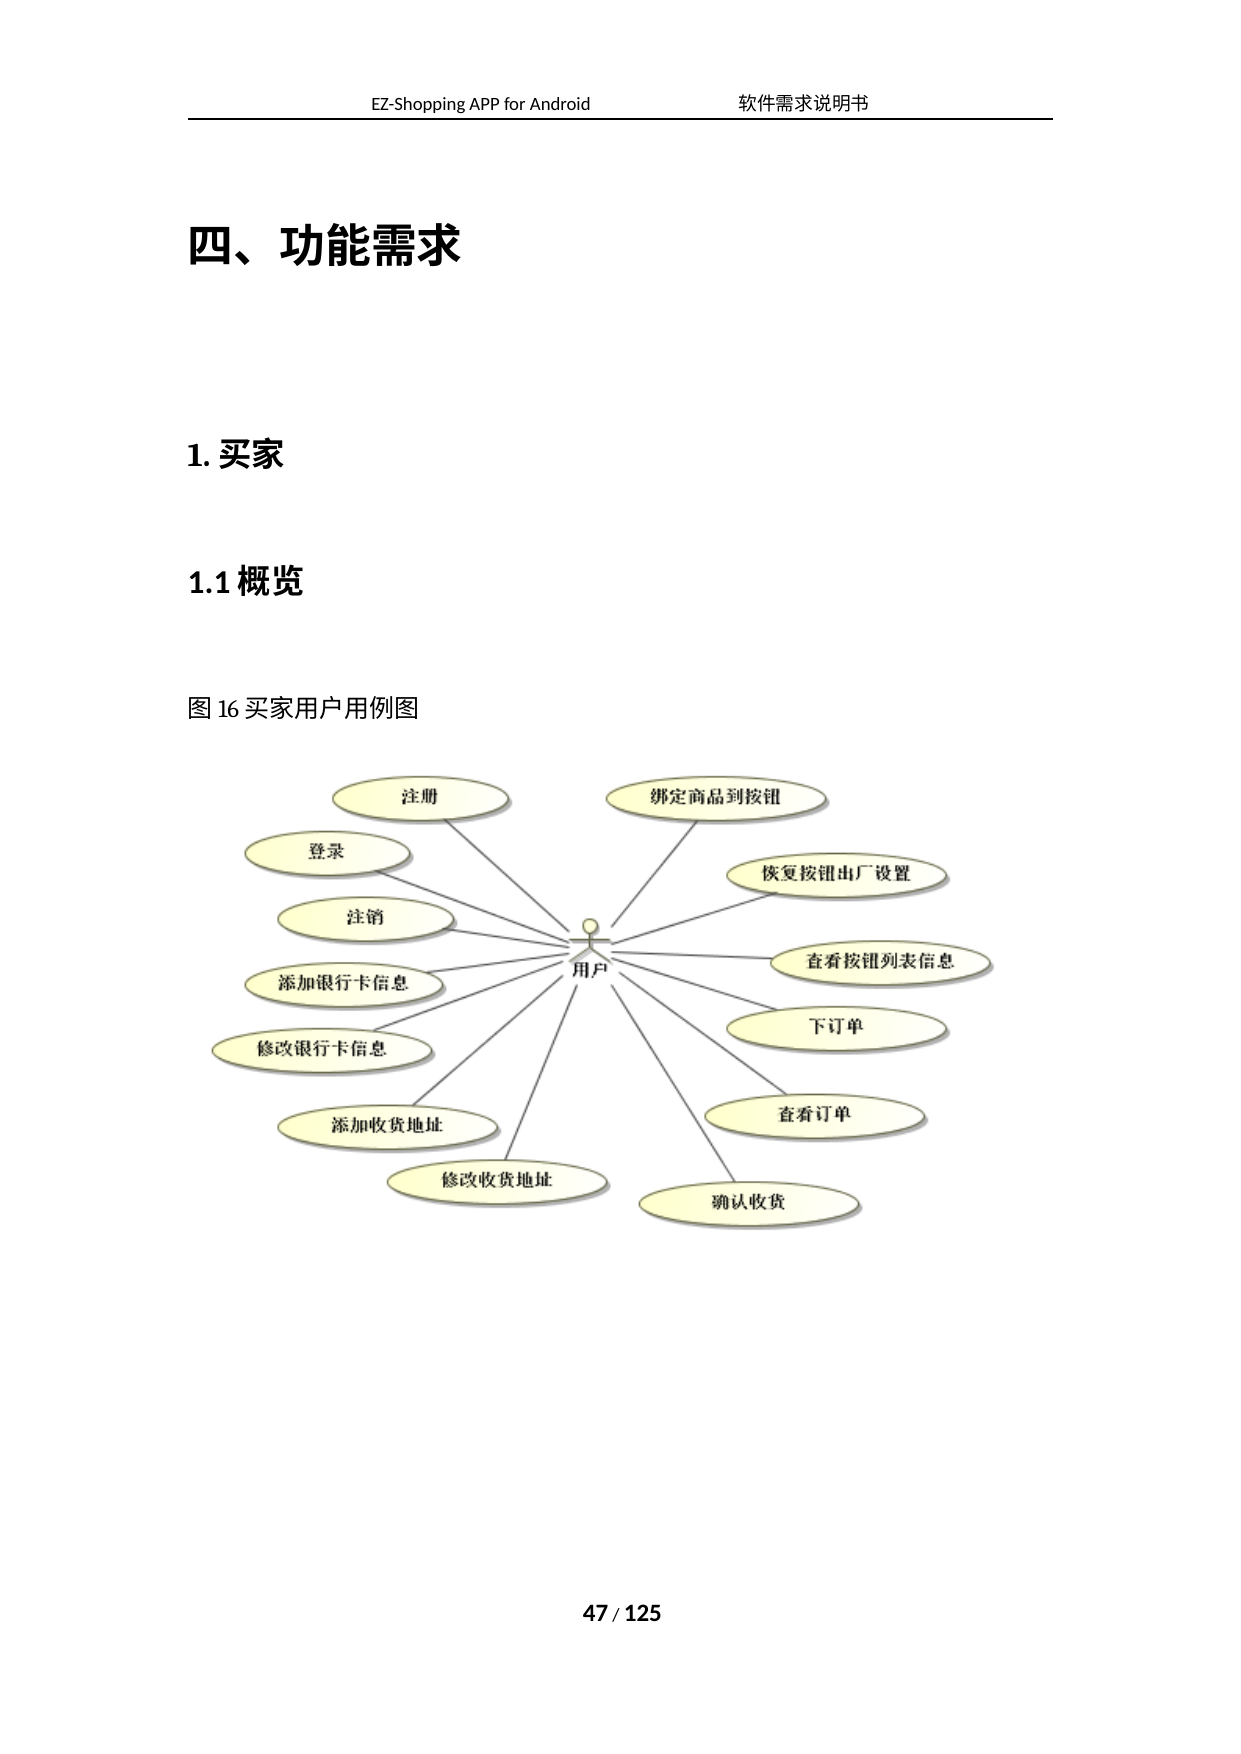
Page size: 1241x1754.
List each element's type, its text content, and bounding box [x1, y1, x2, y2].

subtitle 1.1 概览 [187, 547, 1053, 612]
subtitle 1. 买家 [187, 419, 1053, 484]
text 图 16 买家用户用例图 [187, 674, 1053, 739]
subtitle 四、功能需求 [187, 194, 1053, 291]
picture [187, 756, 1016, 1252]
